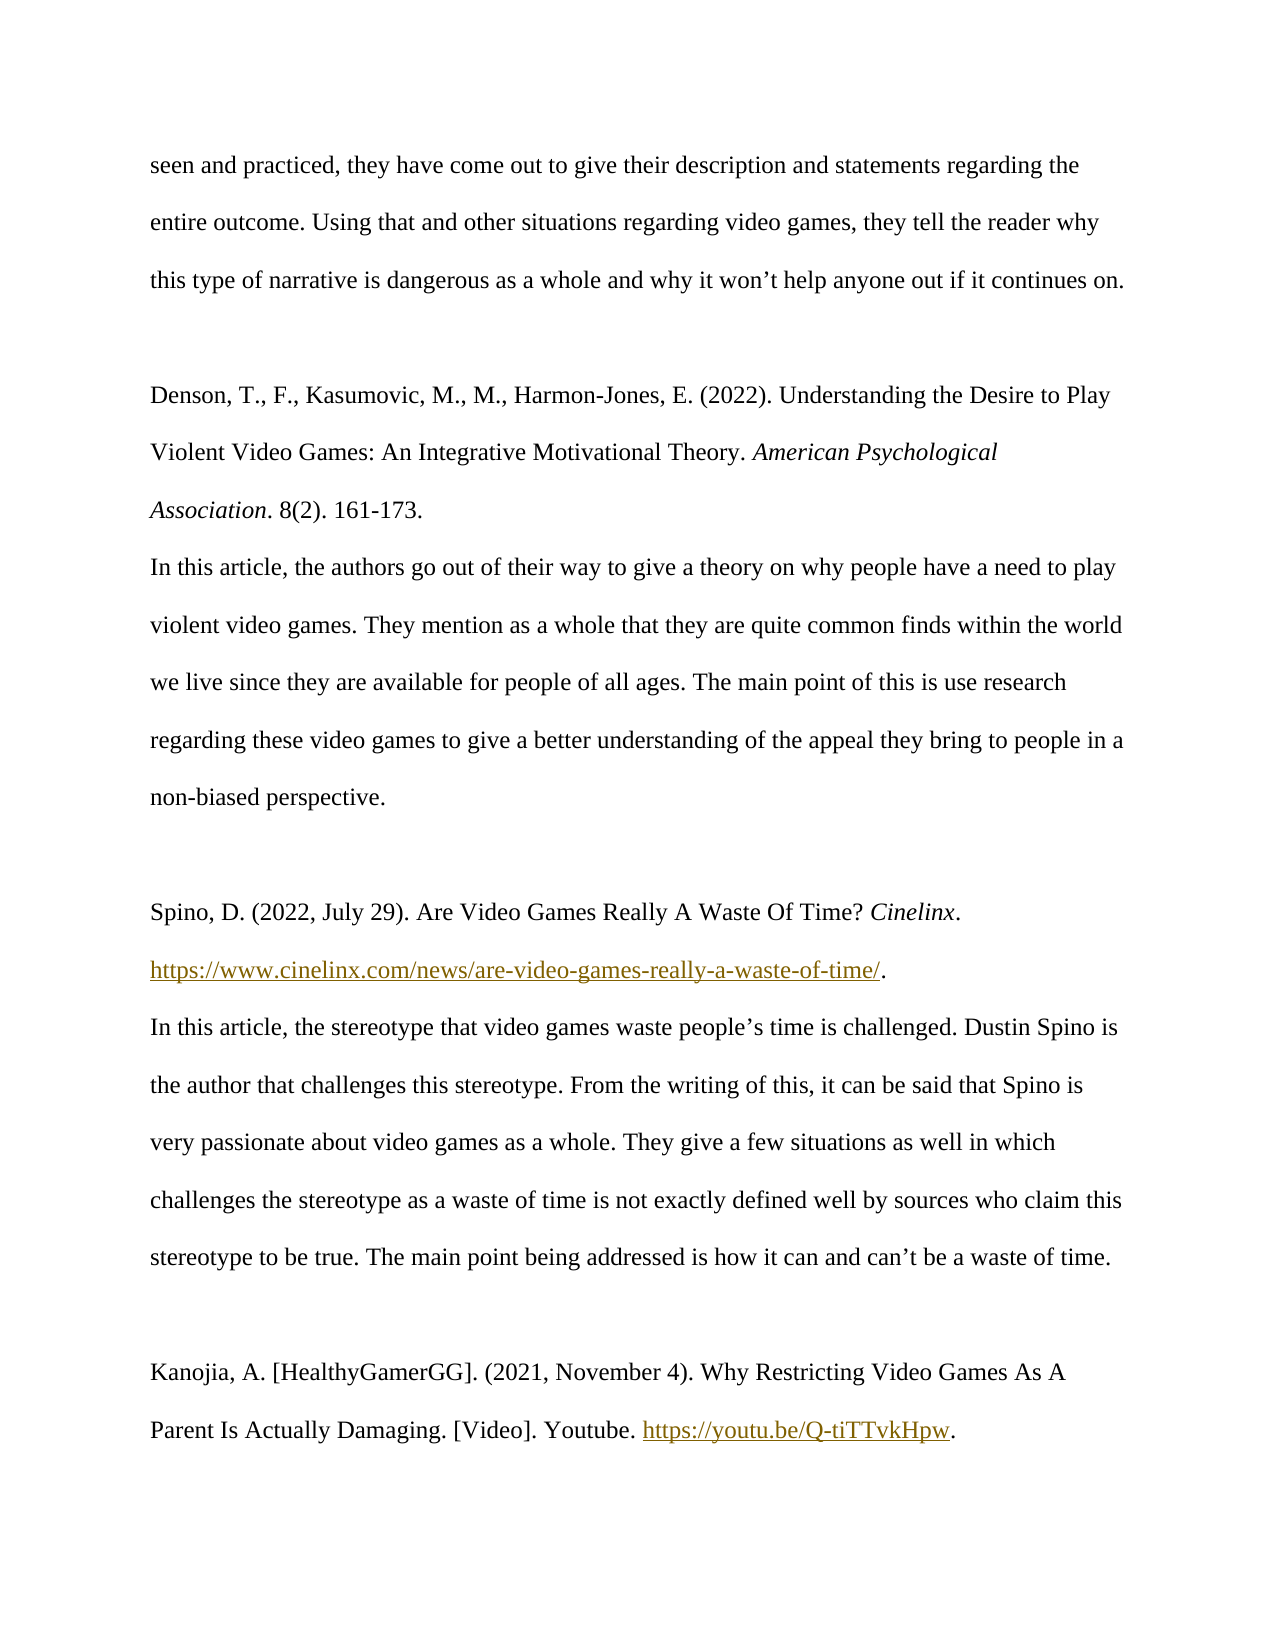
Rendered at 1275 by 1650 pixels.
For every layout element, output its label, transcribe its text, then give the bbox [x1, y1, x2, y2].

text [150, 150, 1125, 294]
text Kanojia, A. [HealthyGamerGG]. (2021, November 4). Why Restricting Video Games As A Parent Is Actually Damaging. [Video]. Youtube. https://youtu.be/Q-tiTTvkHpw. [150, 1357, 1125, 1444]
text In this article, the authors go out of their way to give a theory on why people have a need to play violent video games. They mention as a whole that they are quite common finds within the world we live since they are available for people of all ages. The main point of this is use research regarding these video games to give a better understanding of the appeal they bring to people in a non-biased perspective. [150, 552, 1125, 811]
text In this article, the stereotype that video games waste people’s time is challenged. Dustin Spino is the author that challenges this stereotype. From the writing of this, it can be said that Spino is very passionate about video games as a whole. They give a few situations as well in which challenges the stereotype as a waste of time is not exactly defined well by sources who claim this stereotype to be true. The main point being addressed is how it can and can’t be a waste of time. [150, 1012, 1125, 1271]
text Spino, D. (2022, July 29). Are Video Games Really A Waste Of Time? Cinelinx. https://www.cinelinx.com/news/are-video-games-really-a-waste-of-time/. [150, 897, 1125, 984]
text Denson, T., F., Kasumovic, M., M., Harmon-Jones, E. (2022). Understanding the Desire to Play Violent Video Games: An Integrative Motivational Theory. American Psychological Association. 8(2). 161-173. [150, 380, 1125, 524]
